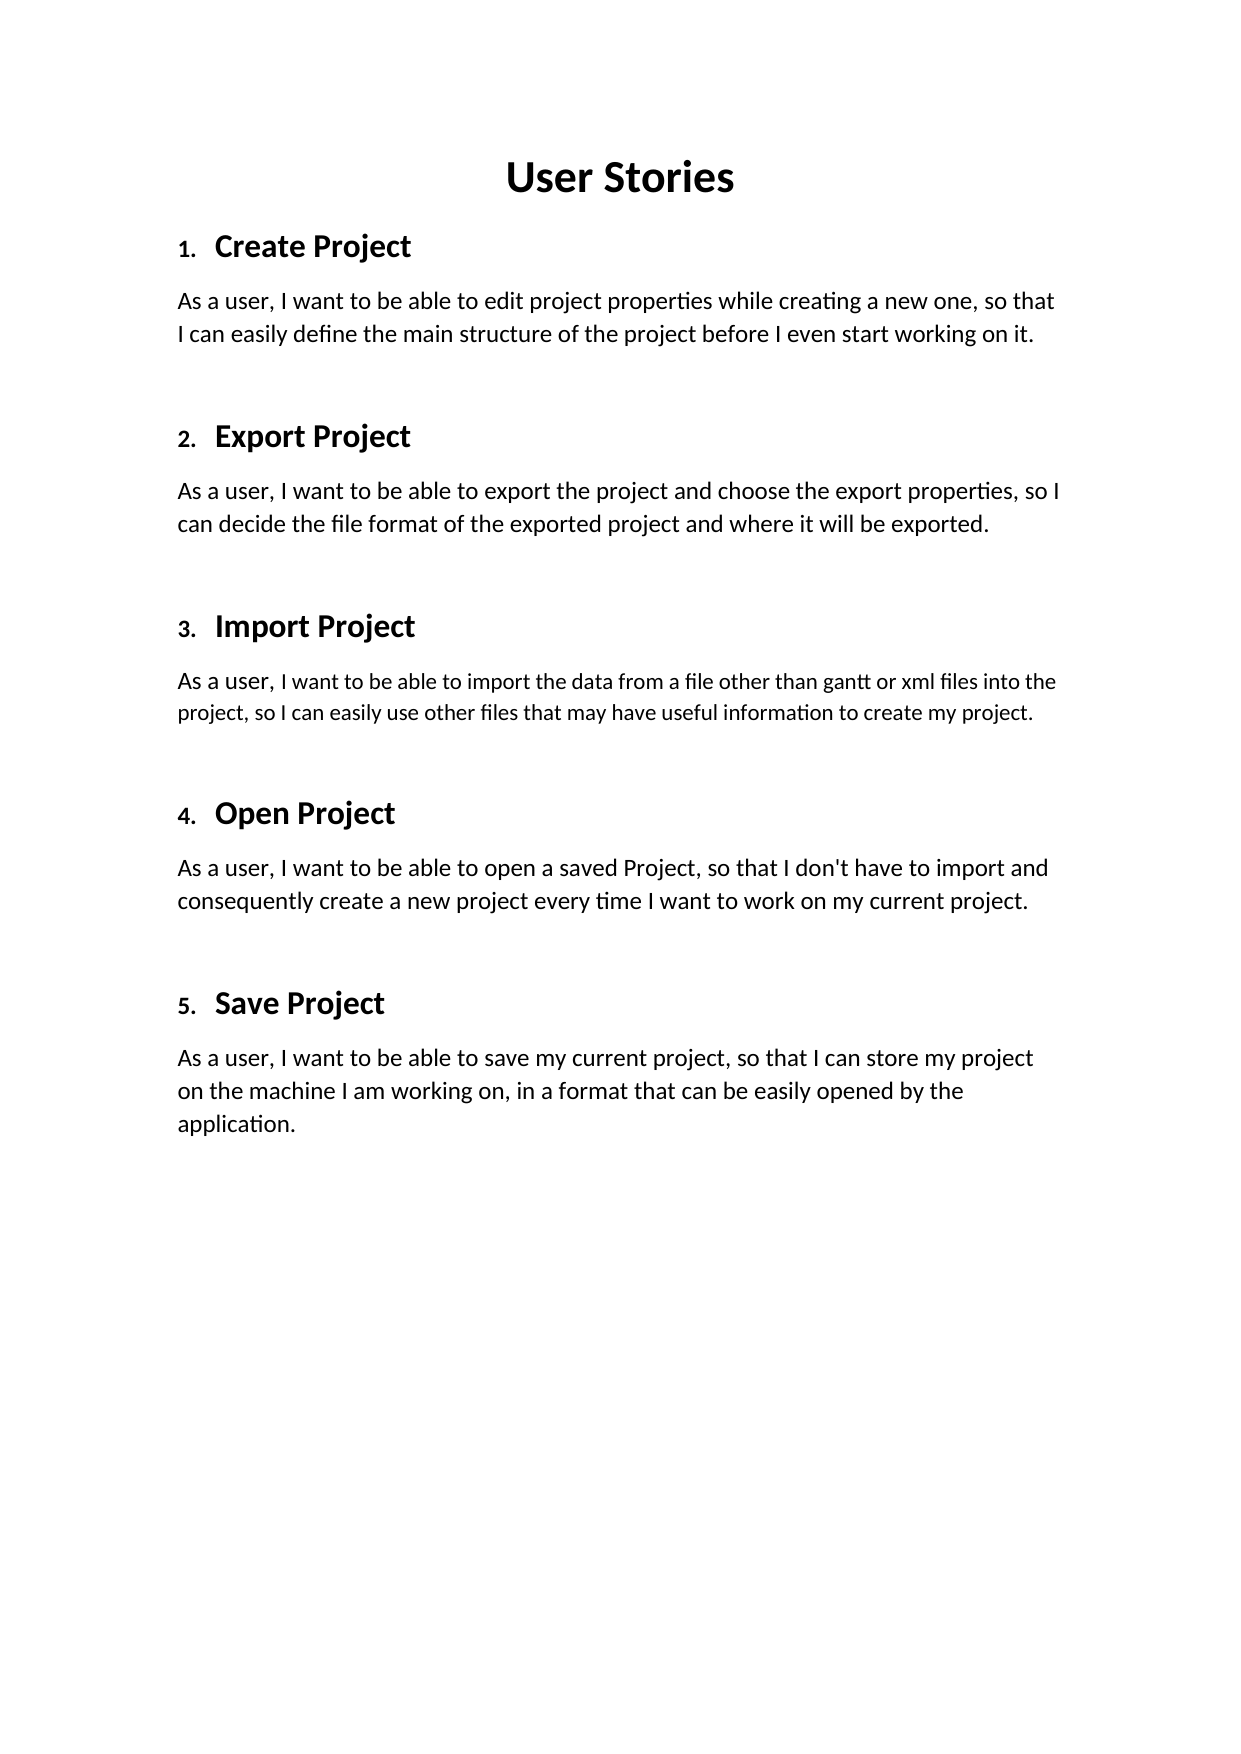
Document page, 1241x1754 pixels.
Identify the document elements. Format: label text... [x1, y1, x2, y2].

list Create Project [177, 224, 1063, 265]
text As a user, I want to be able to save my current project, so that I can store my project on the machine I am working on, in a format that can be easily opened by the application. [177, 1042, 1063, 1139]
text As a user, I want to be able to import the data from a file other than gantt or xml files into the project, so I can easily use other files that may have useful information to create my project. [177, 665, 1063, 726]
text As a user, I want to be able to export the project and choose the export properties, so I can decide the file format of the exported project and where it will be exported. [177, 475, 1063, 539]
text User Stories [177, 148, 1063, 203]
text As a user, I want to be able to open a saved Project, so that I don't have to import and consequently create a new project every time I want to work on my current project. [177, 852, 1063, 916]
text As a user, I want to be able to edit project properties while creating a new one, so that I can easily define the main structure of the project before I even start working on it. [177, 285, 1063, 349]
list Open Project [177, 792, 1063, 832]
list Export Project [177, 414, 1063, 455]
list Save Project [177, 982, 1063, 1022]
list Import Project [177, 604, 1063, 645]
